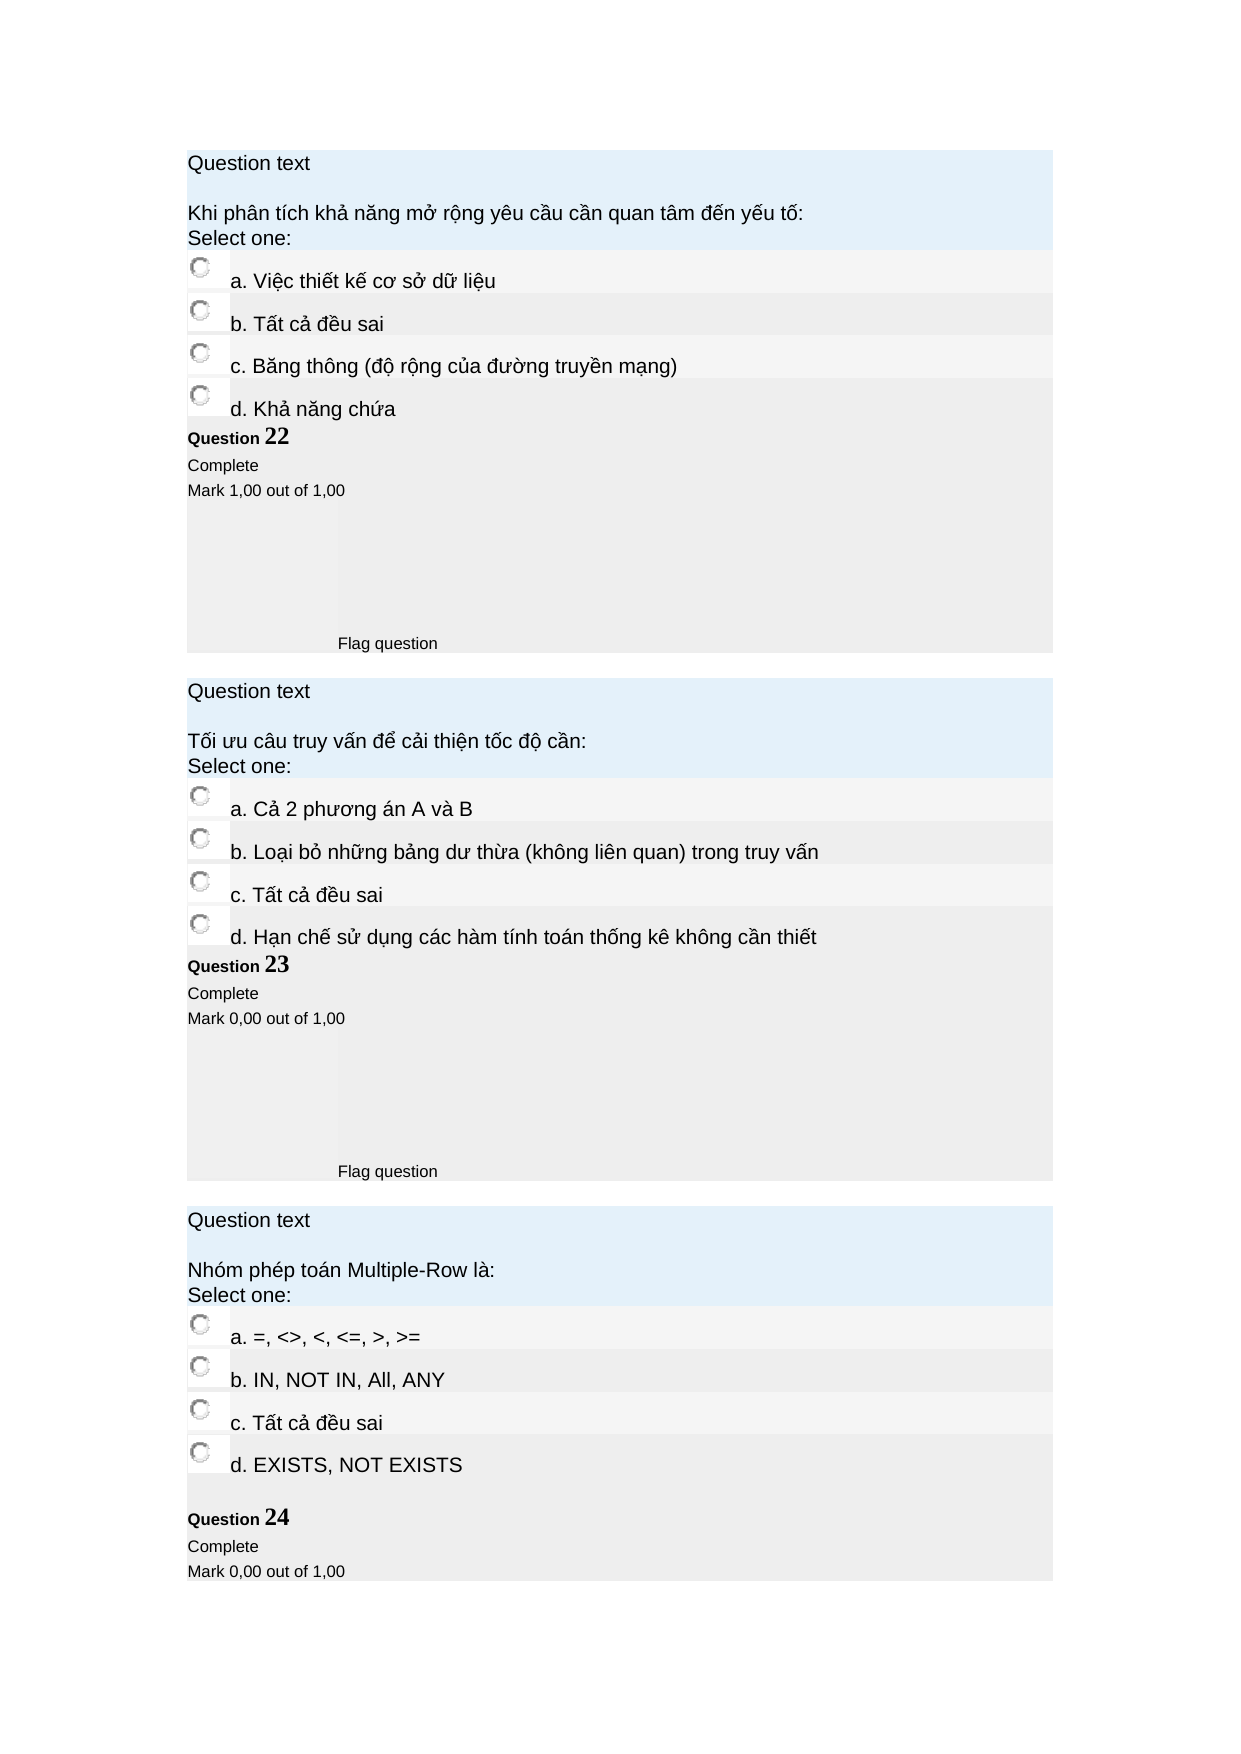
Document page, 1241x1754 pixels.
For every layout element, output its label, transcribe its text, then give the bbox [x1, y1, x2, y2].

text Question 24 [187, 1502, 1053, 1531]
text Select one: [187, 1281, 1053, 1306]
text Select one: [187, 753, 1053, 778]
text c. Tất cả đều sai [187, 864, 1053, 906]
text a. Việc thiết kế cơ sở dữ liệu [187, 250, 1053, 293]
text Flag question [187, 499, 1053, 653]
text Mark 0,00 out of 1,00 [187, 1003, 1053, 1028]
text Khi phân tích khả năng mở rộng yêu cầu cần quan tâm đến yếu tố: [187, 200, 1053, 225]
text Question text [187, 1206, 1053, 1231]
text d. EXISTS, NOT EXISTS [187, 1434, 1053, 1477]
text Select one: [187, 225, 1053, 250]
text Complete [187, 978, 1053, 1003]
text Mark 1,00 out of 1,00 [187, 474, 1053, 499]
text d. Hạn chế sử dụng các hàm tính toán thống kê không cần thiết [187, 906, 1053, 949]
text c. Tất cả đều sai [187, 1392, 1053, 1434]
text Complete [187, 1531, 1053, 1556]
text Question text [187, 678, 1053, 703]
text a. =, <>, <, <=, >, >= [187, 1306, 1053, 1349]
text c. Băng thông (độ rộng của đường truyền mạng) [187, 335, 1053, 378]
text b. Loại bỏ những bảng dư thừa (không liên quan) trong truy vấn [187, 821, 1053, 864]
text Complete [187, 449, 1053, 474]
text b. IN, NOT IN, All, ANY [187, 1349, 1053, 1392]
text a. Cả 2 phương án A và B [187, 778, 1053, 821]
text Question text [187, 150, 1053, 175]
text d. Khả năng chứa [187, 378, 1053, 421]
text b. Tất cả đều sai [187, 293, 1053, 335]
text Tối ưu câu truy vấn để cải thiện tốc độ cần: [187, 728, 1053, 753]
text Mark 0,00 out of 1,00 [187, 1556, 1053, 1581]
text Flag question [187, 1028, 1053, 1181]
text Question 22 [187, 421, 1053, 449]
text Nhóm phép toán Multiple-Row là: [187, 1256, 1053, 1281]
text Question 23 [187, 949, 1053, 978]
